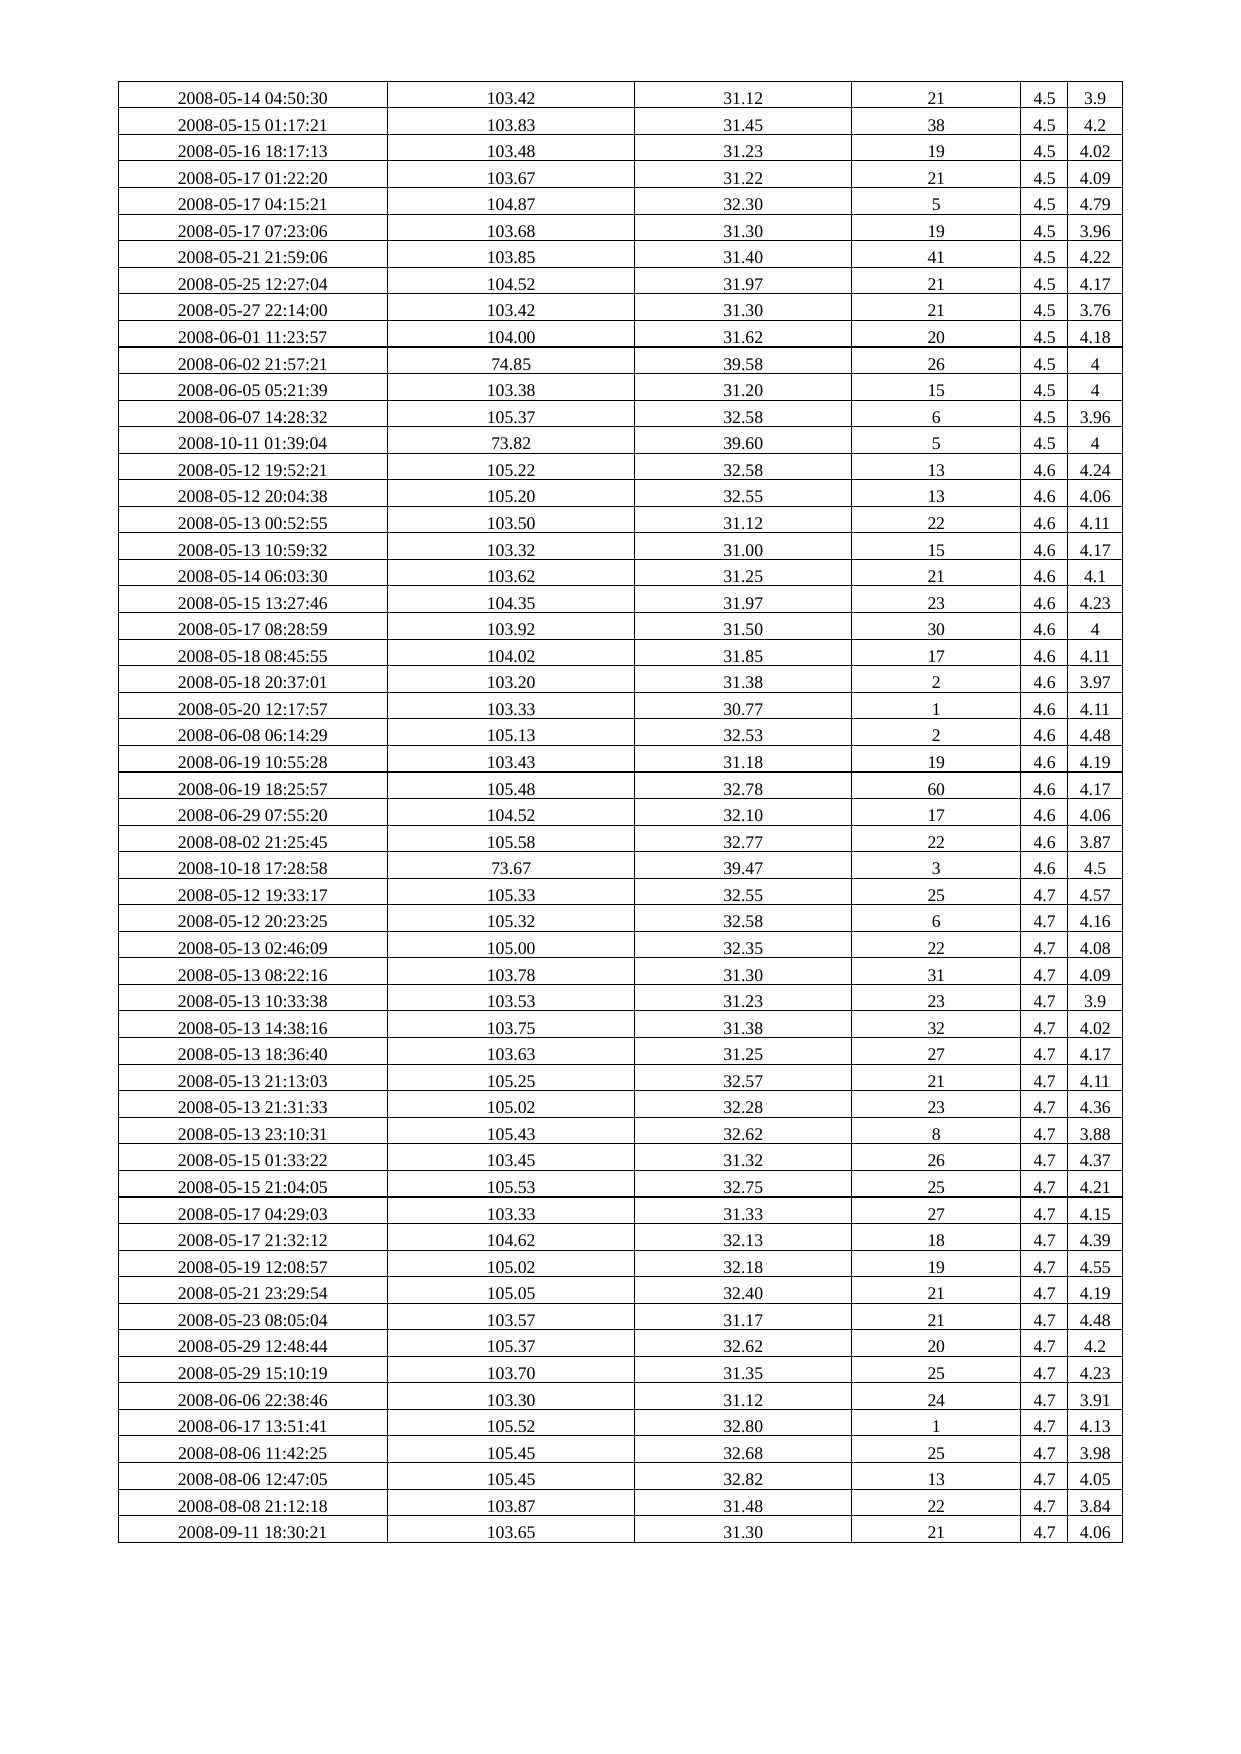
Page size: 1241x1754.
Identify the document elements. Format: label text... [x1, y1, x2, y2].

table_cell 2008-05-12 20:23:25 [119, 905, 387, 931]
table_cell 31.33 [635, 1198, 851, 1223]
table_cell 4.02 [1068, 135, 1122, 160]
table_cell 4.08 [1068, 932, 1122, 957]
table_cell 104.02 [388, 640, 634, 665]
table_cell 2008-10-18 17:28:58 [119, 852, 387, 878]
table_cell 21 [852, 161, 1020, 187]
table_cell 105.48 [388, 773, 634, 798]
table_cell 4.6 [1021, 799, 1067, 824]
table_cell 4.57 [1068, 879, 1122, 904]
table_cell 8 [852, 1118, 1020, 1143]
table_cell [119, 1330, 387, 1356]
table_cell 2008-05-14 06:03:30 [119, 560, 387, 585]
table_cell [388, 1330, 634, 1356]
table_cell 4.5 [1021, 401, 1067, 426]
table_cell 31.40 [635, 241, 851, 267]
table_cell 4.21 [1068, 1171, 1122, 1196]
table_cell 3.97 [1068, 666, 1122, 692]
table_cell 4.6 [1021, 454, 1067, 479]
table_cell 19 [852, 746, 1020, 771]
table_cell 105.25 [388, 1065, 634, 1090]
table_cell 39.60 [635, 427, 851, 453]
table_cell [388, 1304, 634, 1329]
table_cell 105.37 [388, 401, 634, 426]
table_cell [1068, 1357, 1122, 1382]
table_cell 2008-06-29 07:55:20 [119, 799, 387, 824]
table_cell 4.11 [1068, 640, 1122, 665]
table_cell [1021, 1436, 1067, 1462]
table_cell 38 [852, 108, 1020, 134]
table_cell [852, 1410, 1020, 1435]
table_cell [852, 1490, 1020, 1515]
table_cell 105.32 [388, 905, 634, 931]
table_cell 4.22 [1068, 241, 1122, 267]
table_cell 4.06 [1068, 799, 1122, 824]
table_cell 2008-05-17 07:23:06 [119, 215, 387, 240]
table_cell 27 [852, 1038, 1020, 1063]
table_cell 4.7 [1021, 932, 1067, 957]
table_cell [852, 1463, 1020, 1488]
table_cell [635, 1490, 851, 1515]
table_cell 2 [852, 719, 1020, 745]
table_cell 2008-05-13 21:31:33 [119, 1091, 387, 1117]
table_cell 4.6 [1021, 613, 1067, 638]
table_cell 103.33 [388, 693, 634, 718]
table_cell 4.6 [1021, 507, 1067, 532]
table_cell 31.97 [635, 586, 851, 612]
table_cell 4.24 [1068, 454, 1122, 479]
table_cell 4.6 [1021, 852, 1067, 878]
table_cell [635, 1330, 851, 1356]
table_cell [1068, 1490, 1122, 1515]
table_cell 4.18 [1068, 321, 1122, 346]
table_cell 3.96 [1068, 215, 1122, 240]
table_cell 2008-08-02 21:25:45 [119, 826, 387, 851]
table_cell 2008-06-07 14:28:32 [119, 401, 387, 426]
table_cell 2008-05-13 10:59:32 [119, 533, 387, 559]
table_cell 22 [852, 826, 1020, 851]
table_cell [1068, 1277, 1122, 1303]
table_cell 31.23 [635, 985, 851, 1010]
table_cell 4.19 [1068, 746, 1122, 771]
table_cell 4.7 [1021, 985, 1067, 1010]
table_cell 5 [852, 427, 1020, 453]
table_cell 31.12 [635, 507, 851, 532]
table_cell 32.53 [635, 719, 851, 745]
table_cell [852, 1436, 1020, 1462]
table_cell 31.62 [635, 321, 851, 346]
table_cell 4.09 [1068, 958, 1122, 984]
table_cell 104.52 [388, 268, 634, 293]
table_cell 31.38 [635, 1011, 851, 1037]
table_cell 4.6 [1021, 773, 1067, 798]
table_cell 3.96 [1068, 401, 1122, 426]
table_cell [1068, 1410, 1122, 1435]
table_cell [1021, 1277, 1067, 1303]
table_cell 4.7 [1021, 1198, 1067, 1223]
table_cell 4.7 [1021, 879, 1067, 904]
table_cell 4.6 [1021, 666, 1067, 692]
table_cell 2008-06-08 06:14:29 [119, 719, 387, 745]
table_cell 4.6 [1021, 586, 1067, 612]
table_cell 4.5 [1021, 215, 1067, 240]
table_cell 23 [852, 985, 1020, 1010]
table_cell 4.37 [1068, 1144, 1122, 1170]
table_cell 103.32 [388, 533, 634, 559]
table_cell 4.11 [1068, 1065, 1122, 1090]
table_cell 2008-05-17 04:29:03 [119, 1198, 387, 1223]
table_cell 105.13 [388, 719, 634, 745]
table_cell 2008-06-02 21:57:21 [119, 348, 387, 373]
table_cell 13 [852, 454, 1020, 479]
table_cell 4.06 [1068, 480, 1122, 506]
table_cell 73.82 [388, 427, 634, 453]
table_cell 21 [852, 1065, 1020, 1090]
table_cell 32 [852, 1011, 1020, 1037]
table_cell 4.09 [1068, 161, 1122, 187]
table_cell 17 [852, 799, 1020, 824]
table_cell 27 [852, 1198, 1020, 1223]
table_cell 4.6 [1021, 693, 1067, 718]
table_cell 105.02 [388, 1251, 634, 1276]
table_cell 4.7 [1021, 958, 1067, 984]
table_cell 105.05 [388, 1277, 634, 1303]
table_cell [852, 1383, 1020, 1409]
table_cell 2008-05-27 22:14:00 [119, 294, 387, 320]
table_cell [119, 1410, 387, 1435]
table_cell 31.32 [635, 1144, 851, 1170]
table_cell 31.00 [635, 533, 851, 559]
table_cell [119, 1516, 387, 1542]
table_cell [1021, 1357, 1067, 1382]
table_cell 104.52 [388, 799, 634, 824]
table_cell 21 [852, 268, 1020, 293]
table_cell 4 [1068, 348, 1122, 373]
table_cell 4.5 [1021, 348, 1067, 373]
table_cell 2008-05-13 08:22:16 [119, 958, 387, 984]
table_cell 103.42 [388, 82, 634, 107]
table_cell 4.5 [1021, 188, 1067, 213]
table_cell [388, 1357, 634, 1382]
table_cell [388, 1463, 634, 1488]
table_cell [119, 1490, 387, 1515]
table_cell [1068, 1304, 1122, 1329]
table_cell 103.63 [388, 1038, 634, 1063]
table_cell 103.43 [388, 746, 634, 771]
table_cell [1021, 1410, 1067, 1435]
table_cell 4.6 [1021, 640, 1067, 665]
table_cell 2008-05-20 12:17:57 [119, 693, 387, 718]
table_cell 4.6 [1021, 533, 1067, 559]
table_cell 4.36 [1068, 1091, 1122, 1117]
table_cell 105.00 [388, 932, 634, 957]
table_cell 2008-05-15 13:27:46 [119, 586, 387, 612]
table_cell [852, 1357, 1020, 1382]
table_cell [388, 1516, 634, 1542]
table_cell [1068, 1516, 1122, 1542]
table_cell 2008-05-17 21:32:12 [119, 1224, 387, 1249]
table_cell 32.62 [635, 1118, 851, 1143]
table_cell 103.68 [388, 215, 634, 240]
table_cell 22 [852, 507, 1020, 532]
table_cell 19 [852, 1251, 1020, 1276]
table_cell 39.58 [635, 348, 851, 373]
table_cell 2008-05-13 10:33:38 [119, 985, 387, 1010]
table_cell 4.5 [1021, 108, 1067, 134]
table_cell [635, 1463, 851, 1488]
table_cell 31.25 [635, 1038, 851, 1063]
table_cell 4.17 [1068, 268, 1122, 293]
table_cell 31.97 [635, 268, 851, 293]
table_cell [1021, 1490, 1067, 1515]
table_cell 2008-06-05 05:21:39 [119, 374, 387, 399]
table_cell 103.92 [388, 613, 634, 638]
table_cell 31.18 [635, 746, 851, 771]
table_cell 6 [852, 905, 1020, 931]
table_cell 4.55 [1068, 1251, 1122, 1276]
table_cell 4.16 [1068, 905, 1122, 931]
table_cell 2008-06-01 11:23:57 [119, 321, 387, 346]
table_cell 4.7 [1021, 1224, 1067, 1249]
table_cell 2008-05-14 04:50:30 [119, 82, 387, 107]
table_cell 2008-05-12 19:33:17 [119, 879, 387, 904]
table_cell 4.5 [1021, 82, 1067, 107]
table_cell 4.5 [1021, 161, 1067, 187]
table_cell 103.38 [388, 374, 634, 399]
table_cell 41 [852, 241, 1020, 267]
table_cell 31.85 [635, 640, 851, 665]
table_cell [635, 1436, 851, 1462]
table_cell 4.5 [1021, 321, 1067, 346]
table_cell 26 [852, 348, 1020, 373]
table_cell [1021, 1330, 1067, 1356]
table_cell 4.7 [1021, 905, 1067, 931]
table_cell 73.67 [388, 852, 634, 878]
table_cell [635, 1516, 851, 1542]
table_cell 32.35 [635, 932, 851, 957]
table_cell 4.02 [1068, 1011, 1122, 1037]
table_cell 31.30 [635, 215, 851, 240]
table_cell 26 [852, 1144, 1020, 1170]
table_cell 32.10 [635, 799, 851, 824]
table_cell 21 [852, 294, 1020, 320]
table_cell 74.85 [388, 348, 634, 373]
table_cell 4.7 [1021, 1251, 1067, 1276]
table_cell 60 [852, 773, 1020, 798]
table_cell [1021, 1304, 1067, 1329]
table_cell 4.39 [1068, 1224, 1122, 1249]
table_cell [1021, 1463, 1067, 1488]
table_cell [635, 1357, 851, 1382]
table_cell 2008-05-21 21:59:06 [119, 241, 387, 267]
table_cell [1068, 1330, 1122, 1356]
table_cell 31.30 [635, 958, 851, 984]
table_cell 6 [852, 401, 1020, 426]
table_cell 103.78 [388, 958, 634, 984]
table_cell 5 [852, 188, 1020, 213]
table_cell 20 [852, 321, 1020, 346]
table_cell 4.1 [1068, 560, 1122, 585]
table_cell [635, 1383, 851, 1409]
table_cell 4.6 [1021, 560, 1067, 585]
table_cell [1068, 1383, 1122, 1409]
table_cell 2008-06-19 10:55:28 [119, 746, 387, 771]
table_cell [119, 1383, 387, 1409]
table_cell 4.17 [1068, 773, 1122, 798]
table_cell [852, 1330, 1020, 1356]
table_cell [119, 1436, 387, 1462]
table_cell 31.22 [635, 161, 851, 187]
table_cell 2008-05-18 08:45:55 [119, 640, 387, 665]
table_cell 31.38 [635, 666, 851, 692]
table_cell 104.00 [388, 321, 634, 346]
table_cell 4.7 [1021, 1144, 1067, 1170]
table_cell 2008-05-19 12:08:57 [119, 1251, 387, 1276]
table_cell 104.87 [388, 188, 634, 213]
table_cell 19 [852, 215, 1020, 240]
table_cell 17 [852, 640, 1020, 665]
table_cell 39.47 [635, 852, 851, 878]
table_cell 103.50 [388, 507, 634, 532]
table_cell 4.5 [1021, 241, 1067, 267]
table_cell 32.78 [635, 773, 851, 798]
table_cell 105.22 [388, 454, 634, 479]
table_cell 3 [852, 852, 1020, 878]
table_cell 105.33 [388, 879, 634, 904]
table_cell 32.57 [635, 1065, 851, 1090]
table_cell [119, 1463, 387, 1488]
table_cell 21 [852, 560, 1020, 585]
table_cell 4.7 [1021, 1171, 1067, 1196]
table_cell 31.12 [635, 82, 851, 107]
table_cell 105.02 [388, 1091, 634, 1117]
table_cell 4.15 [1068, 1198, 1122, 1223]
table_cell 103.48 [388, 135, 634, 160]
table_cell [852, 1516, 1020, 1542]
table_cell 4.6 [1021, 719, 1067, 745]
table_cell 103.83 [388, 108, 634, 134]
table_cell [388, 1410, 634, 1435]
table_cell 13 [852, 480, 1020, 506]
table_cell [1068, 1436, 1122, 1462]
table_cell 30.77 [635, 693, 851, 718]
table_cell 32.30 [635, 188, 851, 213]
table_cell 2008-05-16 18:17:13 [119, 135, 387, 160]
table_cell 105.53 [388, 1171, 634, 1196]
table_cell 2008-05-17 04:15:21 [119, 188, 387, 213]
table_cell 30 [852, 613, 1020, 638]
table_cell 1 [852, 693, 1020, 718]
table_cell 105.58 [388, 826, 634, 851]
table_cell 4.5 [1021, 374, 1067, 399]
table_cell 31.30 [635, 294, 851, 320]
table_cell 2008-05-13 00:52:55 [119, 507, 387, 532]
table_cell 4.7 [1021, 1065, 1067, 1090]
table_cell 32.58 [635, 454, 851, 479]
table_cell 4.11 [1068, 507, 1122, 532]
table_cell 103.33 [388, 1198, 634, 1223]
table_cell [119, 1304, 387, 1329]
table_cell 3.88 [1068, 1118, 1122, 1143]
table_cell 3.9 [1068, 82, 1122, 107]
table_cell 31.25 [635, 560, 851, 585]
table_cell 103.45 [388, 1144, 634, 1170]
table_cell 2008-05-13 23:10:31 [119, 1118, 387, 1143]
table_cell 2008-05-17 08:28:59 [119, 613, 387, 638]
table_cell 2008-05-12 20:04:38 [119, 480, 387, 506]
table_cell 4.2 [1068, 108, 1122, 134]
table_cell 32.77 [635, 826, 851, 851]
table_cell 23 [852, 1091, 1020, 1117]
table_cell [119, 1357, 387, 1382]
table_cell 103.85 [388, 241, 634, 267]
table_cell 2008-05-15 01:17:21 [119, 108, 387, 134]
table_cell 4.79 [1068, 188, 1122, 213]
table_cell 32.55 [635, 879, 851, 904]
table_cell 4.6 [1021, 480, 1067, 506]
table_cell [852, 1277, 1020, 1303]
table_cell 19 [852, 135, 1020, 160]
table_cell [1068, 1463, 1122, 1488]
table_cell 2008-05-12 19:52:21 [119, 454, 387, 479]
table_cell 4.5 [1068, 852, 1122, 878]
table_cell 32.55 [635, 480, 851, 506]
table_cell 31.20 [635, 374, 851, 399]
table_cell 32.28 [635, 1091, 851, 1117]
table_cell 32.58 [635, 905, 851, 931]
table_cell 4.7 [1021, 1011, 1067, 1037]
table_cell 2008-05-13 18:36:40 [119, 1038, 387, 1063]
table_cell 25 [852, 1171, 1020, 1196]
table_cell 4.7 [1021, 1118, 1067, 1143]
table_cell 3.9 [1068, 985, 1122, 1010]
table_cell 4.5 [1021, 135, 1067, 160]
table_cell 103.42 [388, 294, 634, 320]
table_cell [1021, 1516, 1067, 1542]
table_cell 103.53 [388, 985, 634, 1010]
table_cell 4.7 [1021, 1091, 1067, 1117]
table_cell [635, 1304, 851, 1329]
table_cell 105.20 [388, 480, 634, 506]
table_cell 4.17 [1068, 1038, 1122, 1063]
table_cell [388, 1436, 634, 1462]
table_cell 105.43 [388, 1118, 634, 1143]
table_cell 104.35 [388, 586, 634, 612]
table_cell 4.48 [1068, 719, 1122, 745]
table_cell 3.87 [1068, 826, 1122, 851]
table_cell 31.45 [635, 108, 851, 134]
table_cell 104.62 [388, 1224, 634, 1249]
table_cell 4.23 [1068, 586, 1122, 612]
table_cell 32.40 [635, 1277, 851, 1303]
table_cell 32.58 [635, 401, 851, 426]
table_cell 25 [852, 879, 1020, 904]
table_cell 22 [852, 932, 1020, 957]
table_cell 4 [1068, 374, 1122, 399]
table_cell 2008-10-11 01:39:04 [119, 427, 387, 453]
table_cell 103.75 [388, 1011, 634, 1037]
table_cell 4 [1068, 613, 1122, 638]
table_cell 31 [852, 958, 1020, 984]
table_cell 31.23 [635, 135, 851, 160]
table_cell 2008-05-13 14:38:16 [119, 1011, 387, 1037]
table_cell 3.76 [1068, 294, 1122, 320]
table_cell 32.75 [635, 1171, 851, 1196]
table_cell 4 [1068, 427, 1122, 453]
table_cell 2008-05-13 02:46:09 [119, 932, 387, 957]
table_cell 2008-05-17 01:22:20 [119, 161, 387, 187]
table_cell 18 [852, 1224, 1020, 1249]
table_cell 4.5 [1021, 294, 1067, 320]
table_cell 31.50 [635, 613, 851, 638]
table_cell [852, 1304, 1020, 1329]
table_cell 4.6 [1021, 826, 1067, 851]
table_cell 23 [852, 586, 1020, 612]
table_cell 2008-05-25 12:27:04 [119, 268, 387, 293]
table_cell 2008-05-21 23:29:54 [119, 1277, 387, 1303]
table_cell 4.6 [1021, 746, 1067, 771]
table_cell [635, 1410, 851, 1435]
table_cell 103.67 [388, 161, 634, 187]
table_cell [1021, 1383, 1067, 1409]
table_cell 15 [852, 374, 1020, 399]
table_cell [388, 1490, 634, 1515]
table_cell 4.7 [1021, 1038, 1067, 1063]
table_cell 21 [852, 82, 1020, 107]
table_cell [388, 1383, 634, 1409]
table_cell 2008-05-15 01:33:22 [119, 1144, 387, 1170]
table_cell 2 [852, 666, 1020, 692]
table_cell 2008-05-15 21:04:05 [119, 1171, 387, 1196]
table_cell 4.5 [1021, 268, 1067, 293]
table_cell 4.17 [1068, 533, 1122, 559]
table_cell 2008-05-13 21:13:03 [119, 1065, 387, 1090]
table_cell 15 [852, 533, 1020, 559]
table_cell 103.62 [388, 560, 634, 585]
table_cell 2008-05-18 20:37:01 [119, 666, 387, 692]
table_cell 32.18 [635, 1251, 851, 1276]
table_cell 2008-06-19 18:25:57 [119, 773, 387, 798]
table_cell 4.5 [1021, 427, 1067, 453]
table_cell 32.13 [635, 1224, 851, 1249]
table_cell 4.11 [1068, 693, 1122, 718]
table_cell 103.20 [388, 666, 634, 692]
